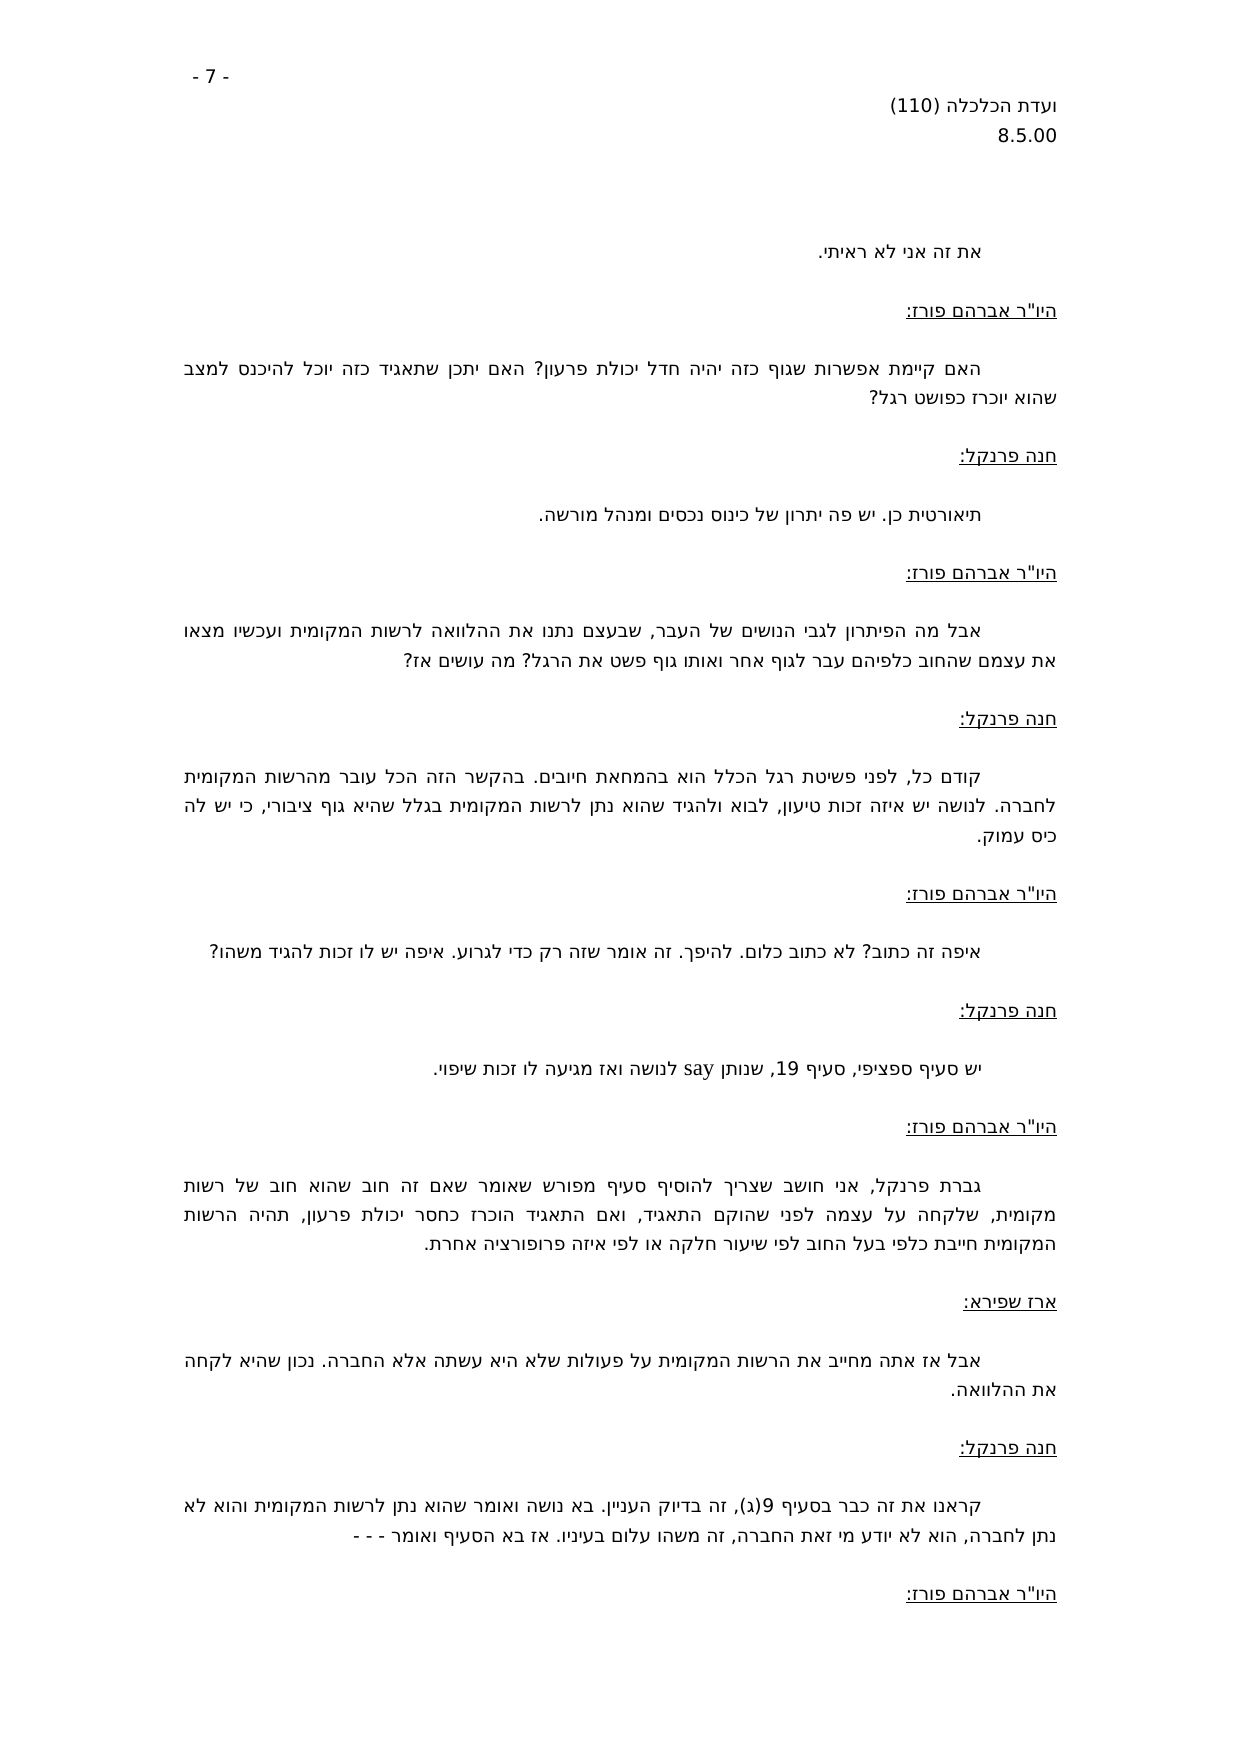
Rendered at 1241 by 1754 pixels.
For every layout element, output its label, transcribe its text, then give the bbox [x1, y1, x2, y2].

text חנה פרנקל: [183, 701, 1057, 730]
text קראנו את זה כבר בסעיף 9(ג), זה בדיוק העניין. בא נושה ואומר שהוא נתן לרשות המקומית והוא לא נתן לחברה, הוא לא יודע מי זאת החברה, זה משהו עלום בעיניו. אז בא הסעיף ואומר - - - [183, 1488, 1057, 1547]
text האם קיימת אפשרות שגוף כזה יהיה חדל יכולת פרעון? האם יתכן שתאגיד כזה יוכל להיכנס למצב שהוא יוכרז כפושט רגל? [183, 351, 1057, 409]
text חנה פרנקל: [183, 1430, 1057, 1459]
text יש סעיף ספציפי, סעיף 19, שנותן say לנושה ואז מגיעה לו זכות שיפוי. [183, 1051, 1057, 1080]
text את זה אני לא ראיתי. [183, 234, 1057, 263]
text חנה פרנקל: [183, 438, 1057, 467]
text תיאורטית כן. יש פה יתרון של כינוס נכסים ומנהל מורשה. [183, 497, 1057, 526]
text גברת פרנקל, אני חושב שצריך להוסיף סעיף מפורש שאומר שאם זה חוב שהוא חוב של רשות מקומית, שלקחה על עצמה לפני שהוקם התאגיד, ואם התאגיד הוכרז כחסר יכולת פרעון, תהיה הרשות המקומית חייבת כלפי בעל החוב לפי שיעור חלקה או לפי איזה פרופורציה אחרת. [183, 1167, 1057, 1255]
text היו"ר אברהם פורז: [183, 1576, 1057, 1605]
text חנה פרנקל: [183, 992, 1057, 1022]
text היו"ר אברהם פורז: [183, 876, 1057, 905]
text ארז שפירא: [183, 1284, 1057, 1313]
text היו"ר אברהם פורז: [183, 1109, 1057, 1138]
text קודם כל, לפני פשיטת רגל הכלל הוא בהמחאת חיובים. בהקשר הזה הכל עובר מהרשות המקומית לחברה. לנושה יש איזה זכות טיעון, לבוא ולהגיד שהוא נתן לרשות המקומית בגלל שהיא גוף ציבורי, כי יש לה כיס עמוק. [183, 759, 1057, 847]
text אבל אז אתה מחייב את הרשות המקומית על פעולות שלא היא עשתה אלא החברה. נכון שהיא לקחה את ההלוואה. [183, 1342, 1057, 1401]
text היו"ר אברהם פורז: [183, 292, 1057, 322]
text איפה זה כתוב? לא כתוב כלום. להיפך. זה אומר שזה רק כדי לגרוע. איפה יש לו זכות להגיד משהו? [183, 934, 1057, 963]
text אבל מה הפיתרון לגבי הנושים של העבר, שבעצם נתנו את ההלוואה לרשות המקומית ועכשיו מצאו את עצמם שהחוב כלפיהם עבר לגוף אחר ואותו גוף פשט את הרגל? מה עושים אז? [183, 613, 1057, 672]
text היו"ר אברהם פורז: [183, 555, 1057, 584]
